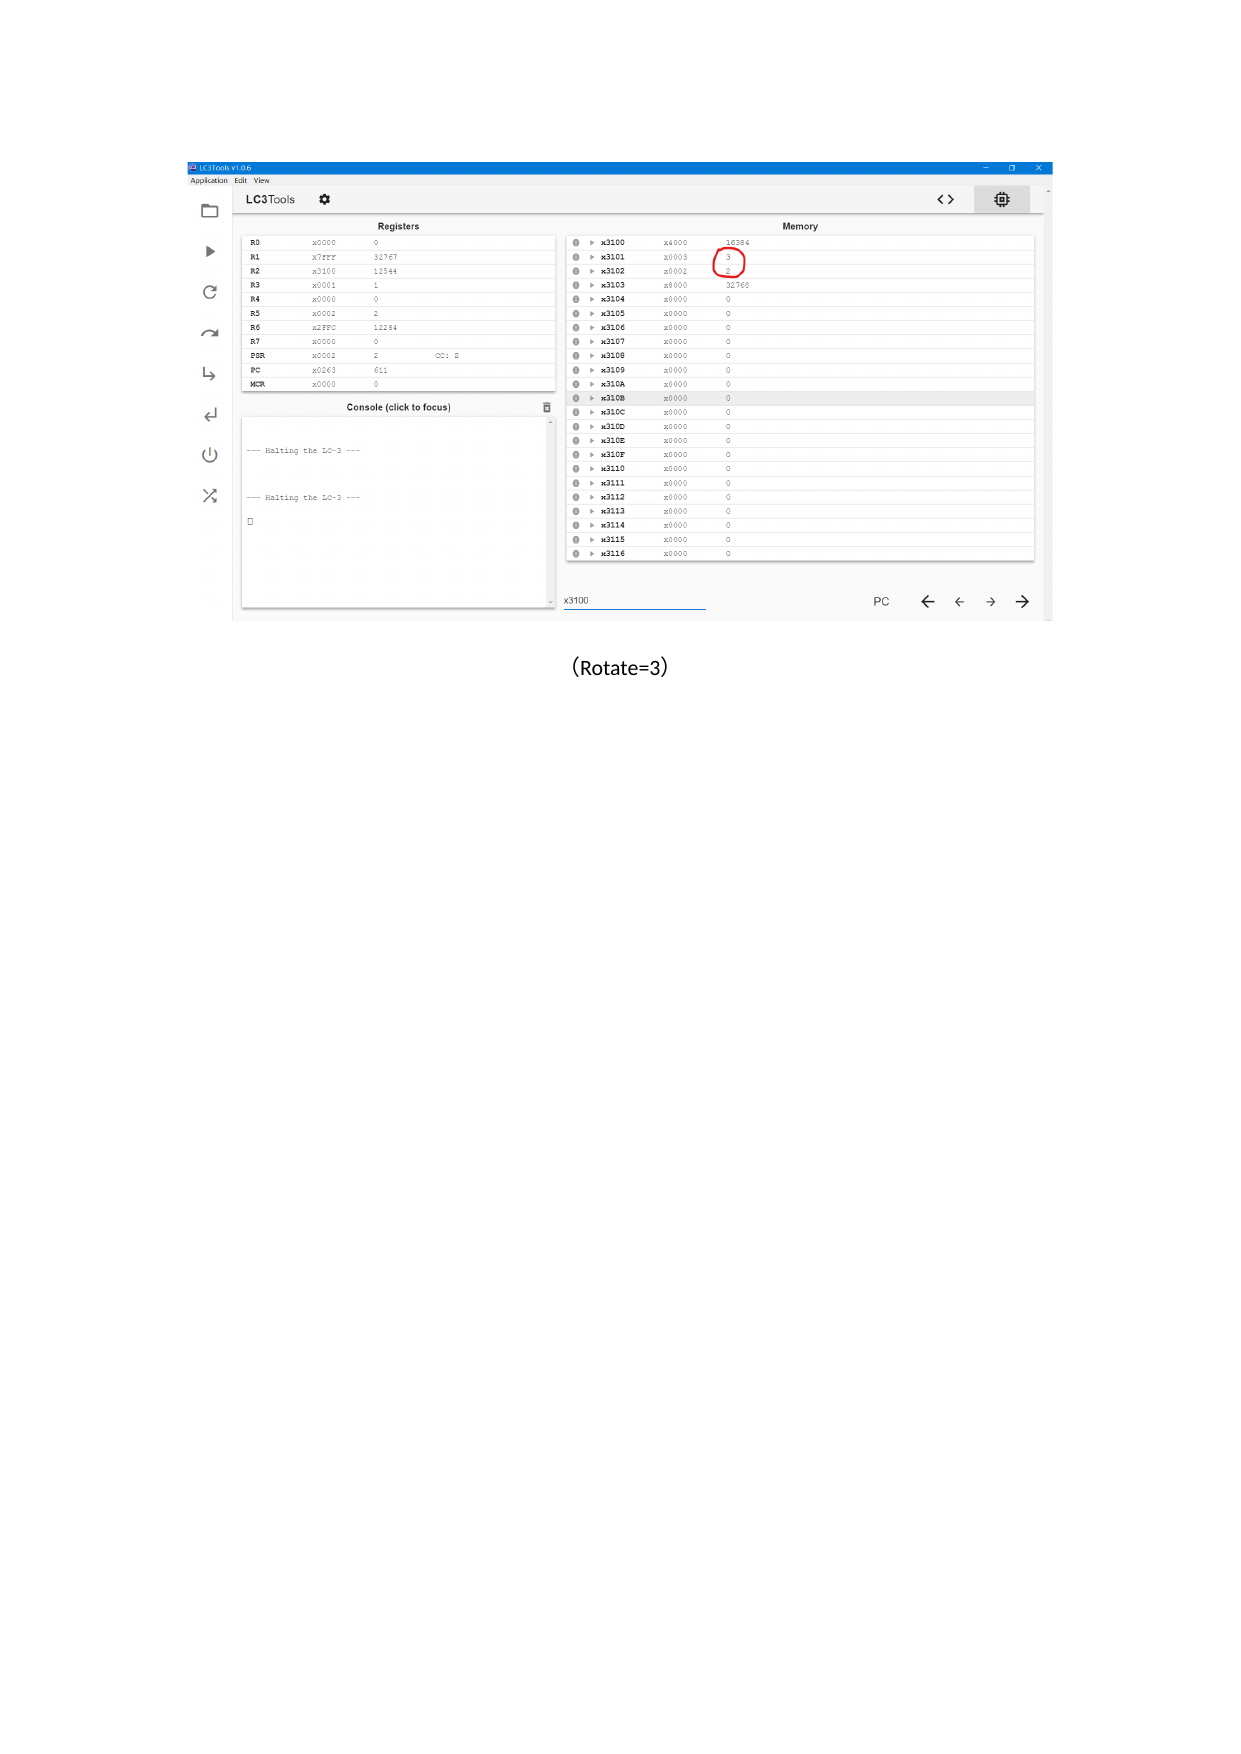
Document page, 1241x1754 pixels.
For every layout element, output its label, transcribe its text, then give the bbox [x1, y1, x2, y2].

text （Rotate=3） [187, 649, 1053, 682]
picture [187, 162, 1053, 621]
